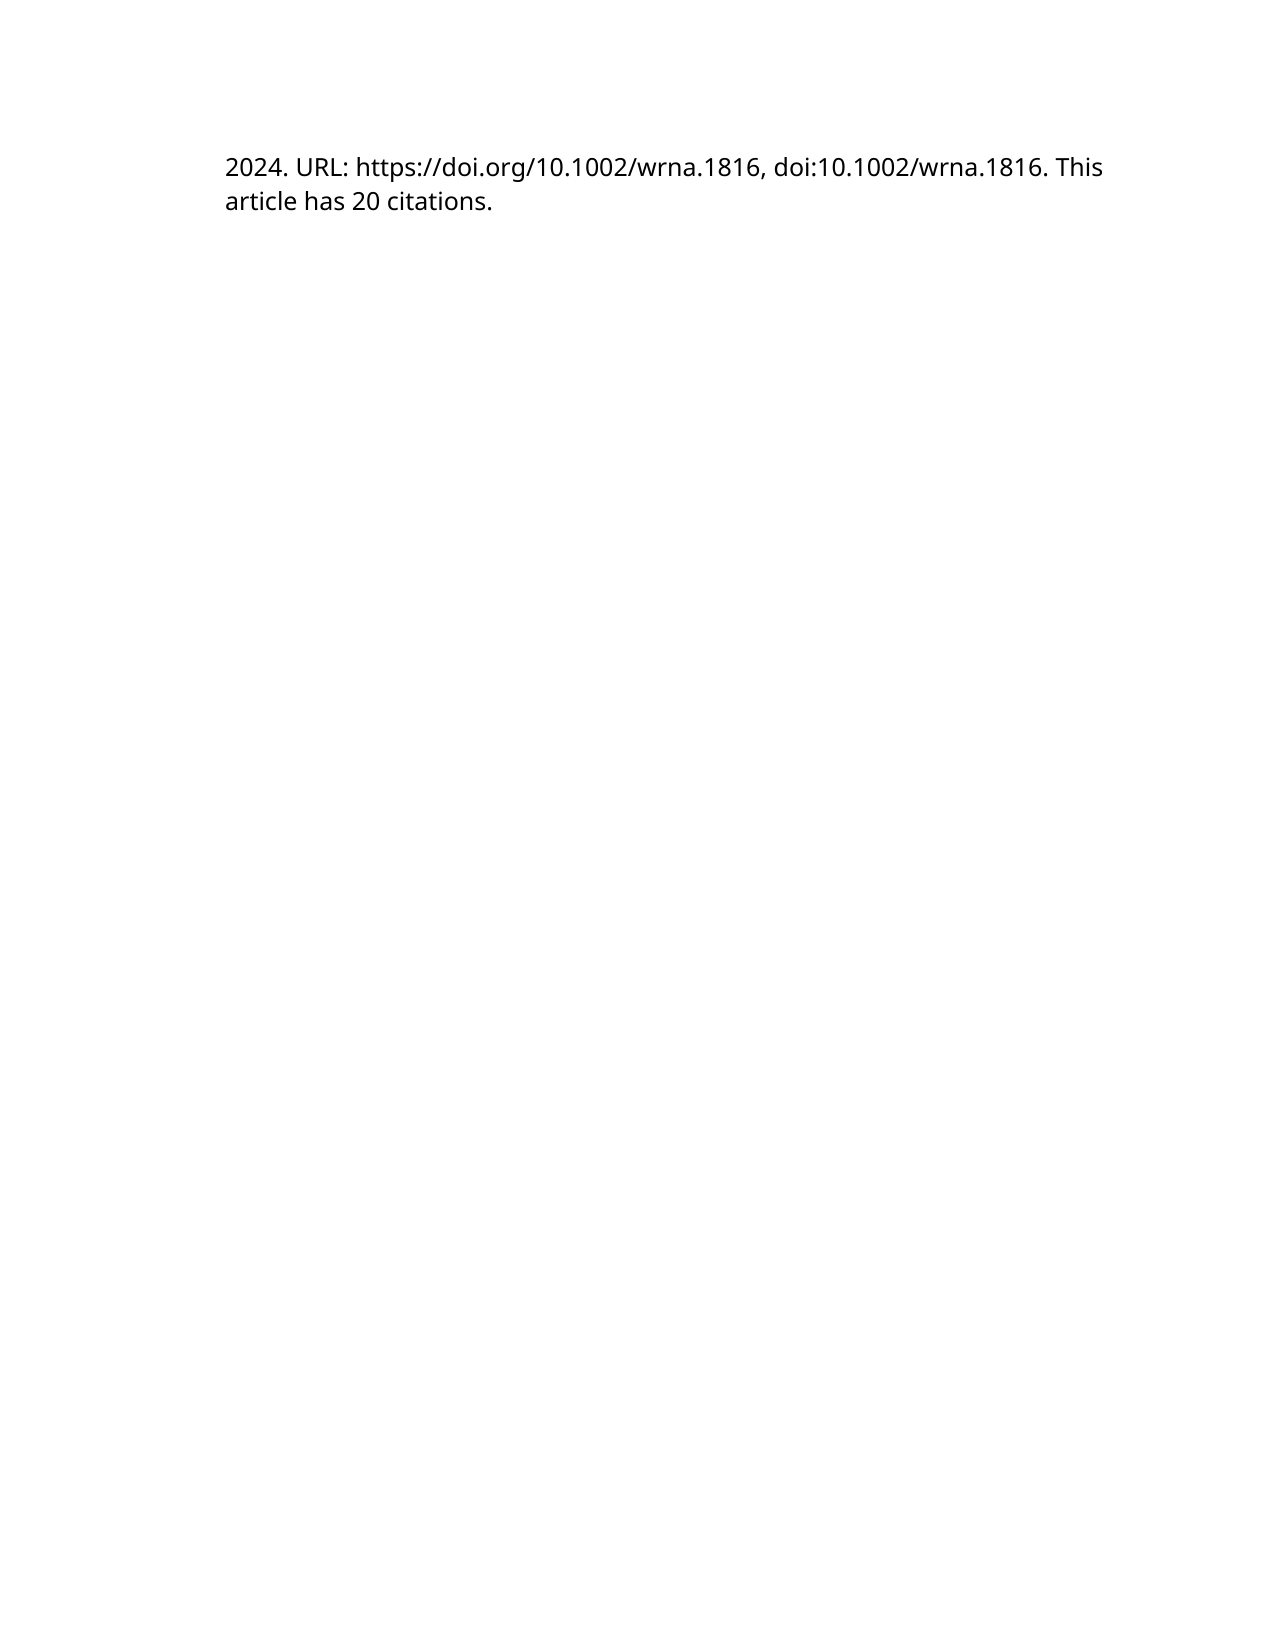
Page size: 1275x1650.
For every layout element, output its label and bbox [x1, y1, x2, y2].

list [187, 150, 1125, 218]
